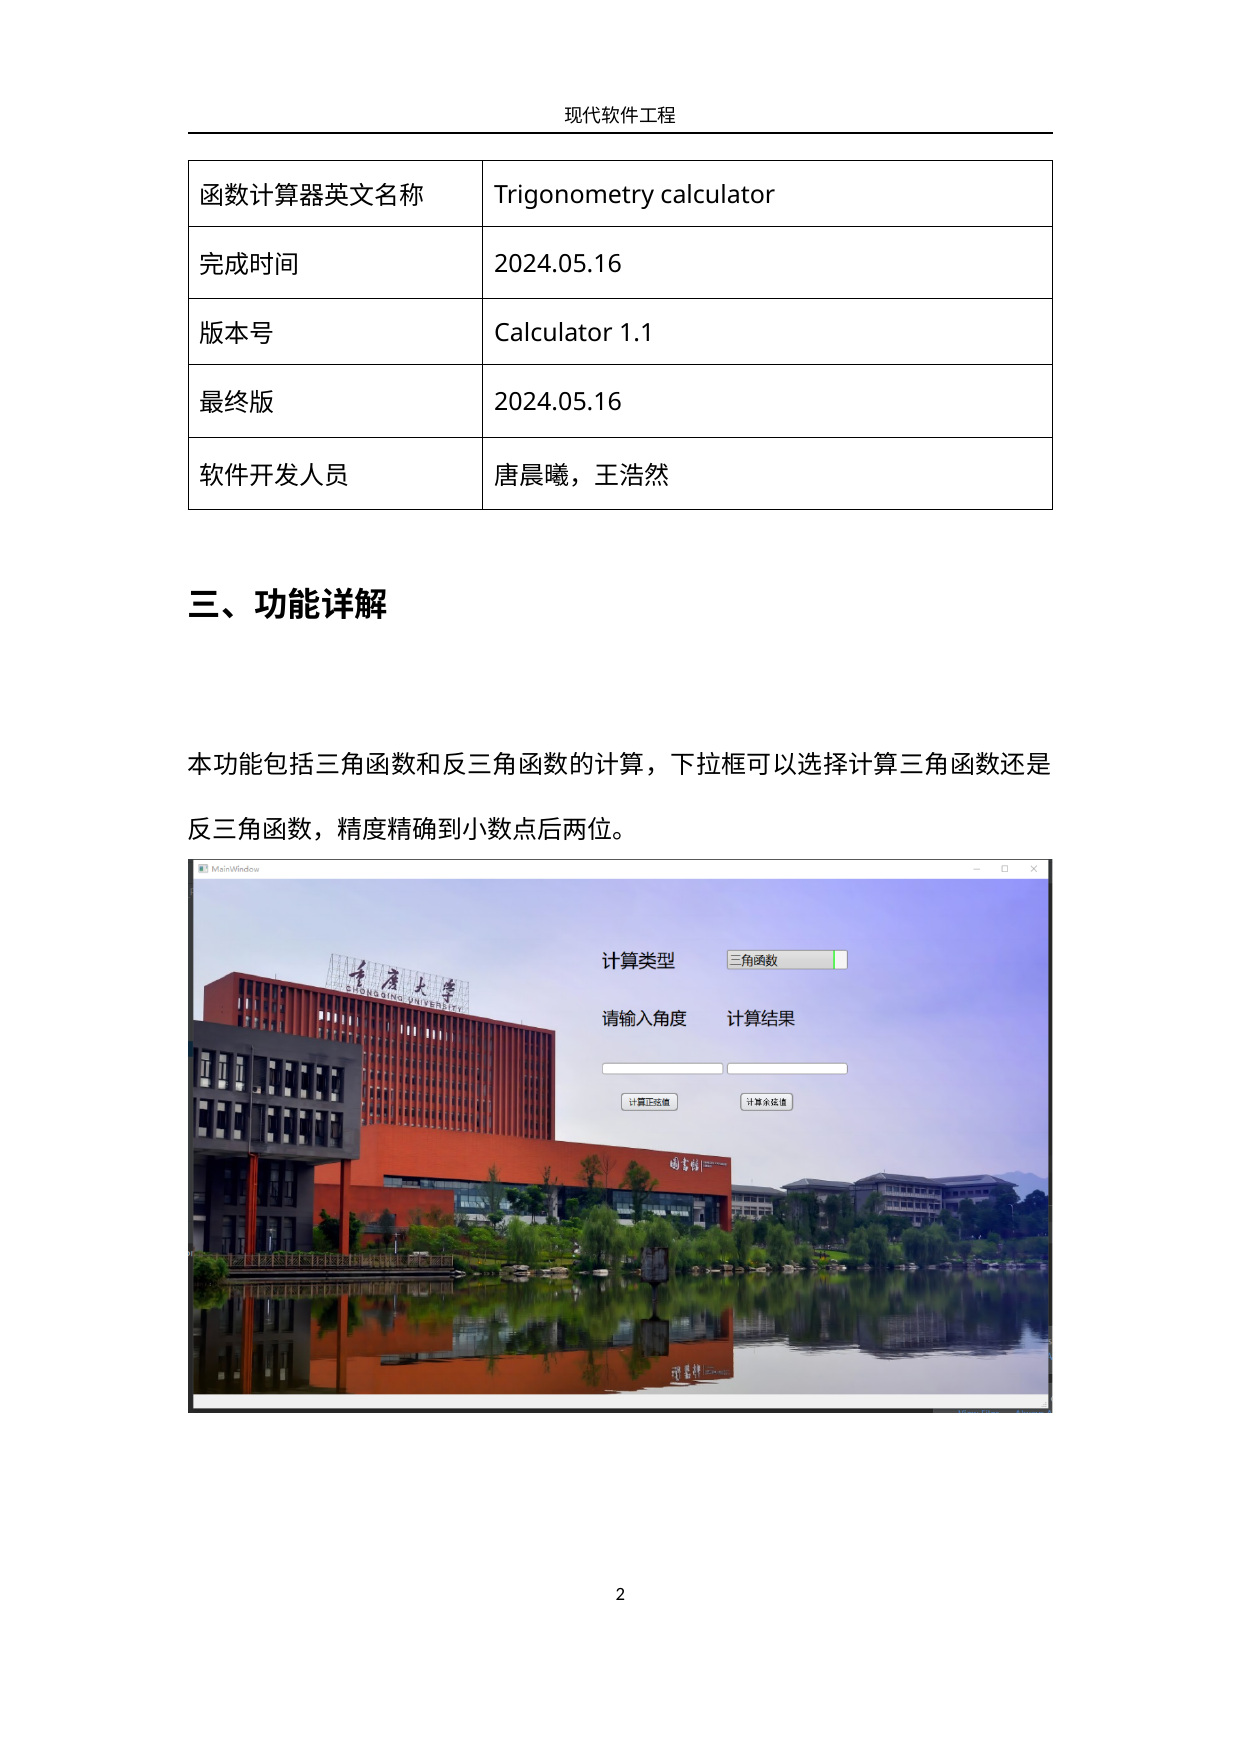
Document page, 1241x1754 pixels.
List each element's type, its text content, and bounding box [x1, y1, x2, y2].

table_cell 2024.05.16 [483, 227, 1052, 298]
picture [188, 859, 1053, 1413]
subtitle 三、功能详解 [187, 570, 1053, 635]
table_cell 唐晨曦，王浩然 [483, 438, 1052, 509]
table_cell Calculator 1.1 [483, 299, 1052, 364]
table_cell 2024.05.16 [483, 365, 1052, 437]
table_cell 软件开发人员 [189, 438, 482, 509]
table_cell Trigonometry calculator [483, 161, 1052, 226]
text 本功能包括三角函数和反三角函数的计算，下拉框可以选择计算三角函数还是反三角函数，精度精确到小数点后两位。 [187, 730, 1053, 860]
table_cell 版本号 [189, 299, 482, 364]
table_cell 最终版 [189, 365, 482, 437]
table_cell 完成时间 [189, 227, 482, 298]
table_cell 函数计算器英文名称 [189, 161, 482, 226]
